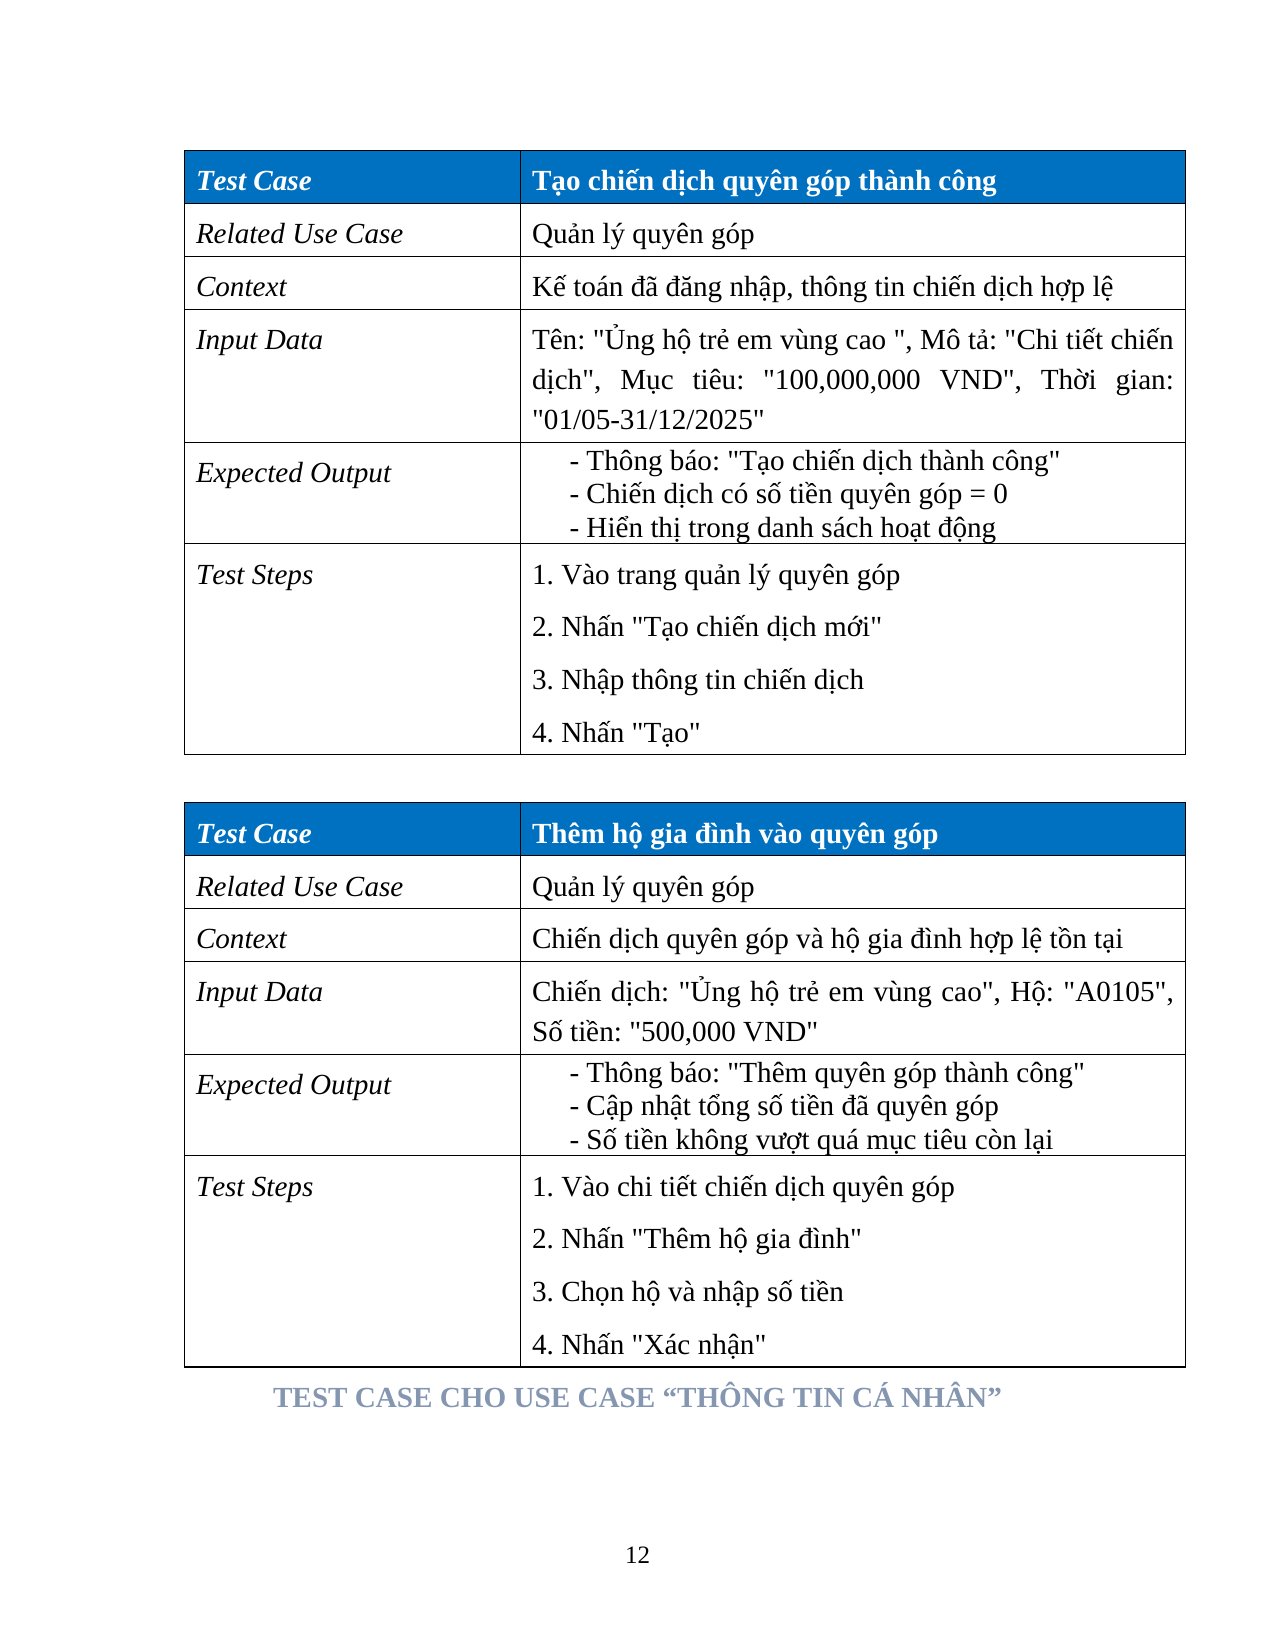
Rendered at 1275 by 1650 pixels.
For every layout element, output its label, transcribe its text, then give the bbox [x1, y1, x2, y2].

table_header Test Case [185, 803, 520, 855]
table_cell Quản lý quyên góp [521, 856, 1185, 908]
table_header Tạo chiến dịch quyên góp thành công [521, 151, 1185, 203]
table_cell Quản lý quyên góp [521, 204, 1185, 256]
table_cell - Thông báo: "Thêm quyên góp thành công" - Cập nhật tổng số tiền đã quyên góp - Số tiền không vượt quá mục tiêu còn lại [521, 1055, 1185, 1155]
table_cell Chiến dịch quyên góp và hộ gia đình hợp lệ tồn tại [521, 909, 1185, 961]
table_cell Test Steps [185, 1156, 520, 1366]
table_cell Input Data [185, 310, 520, 442]
table_cell Related Use Case [185, 204, 520, 256]
table_cell - Thông báo: "Tạo chiến dịch thành công" - Chiến dịch có số tiền quyên góp = 0 - Hiển thị trong danh sách hoạt động [521, 443, 1185, 543]
table_cell Test Steps [185, 544, 520, 754]
table_cell Expected Output [185, 1055, 520, 1155]
table_cell Expected Output [185, 443, 520, 543]
table_cell 1. Vào trang quản lý quyên góp 2. Nhấn "Tạo chiến dịch mới" 3. Nhập thông tin chiến dịch 4. Nhấn "Tạo" [521, 544, 1185, 754]
table_cell 1. Vào chi tiết chiến dịch quyên góp 2. Nhấn "Thêm hộ gia đình" 3. Chọn hộ và nhập số tiền 4. Nhấn "Xác nhận" [521, 1156, 1185, 1366]
table_cell Tên: "Ủng hộ trẻ em vùng cao ", Mô tả: "Chi tiết chiến dịch", Mục tiêu: "100,000,000 VND", Thời gian: "01/05-31/12/2025" [521, 310, 1185, 442]
table_cell Chiến dịch: "Ủng hộ trẻ em vùng cao", Hộ: "A0105", Số tiền: "500,000 VND" [521, 962, 1185, 1054]
text TEST CASE CHO USE CASE “THÔNG TIN CÁ NHÂN” [187, 1380, 1087, 1413]
table_cell Related Use Case [185, 856, 520, 908]
table_header Test Case [185, 151, 520, 203]
table_cell Kế toán đã đăng nhập, thông tin chiến dịch hợp lệ [521, 257, 1185, 308]
table_cell Context [185, 909, 520, 961]
table_header Thêm hộ gia đình vào quyên góp [521, 803, 1185, 855]
table_cell Context [185, 257, 520, 308]
table_cell Input Data [185, 962, 520, 1054]
